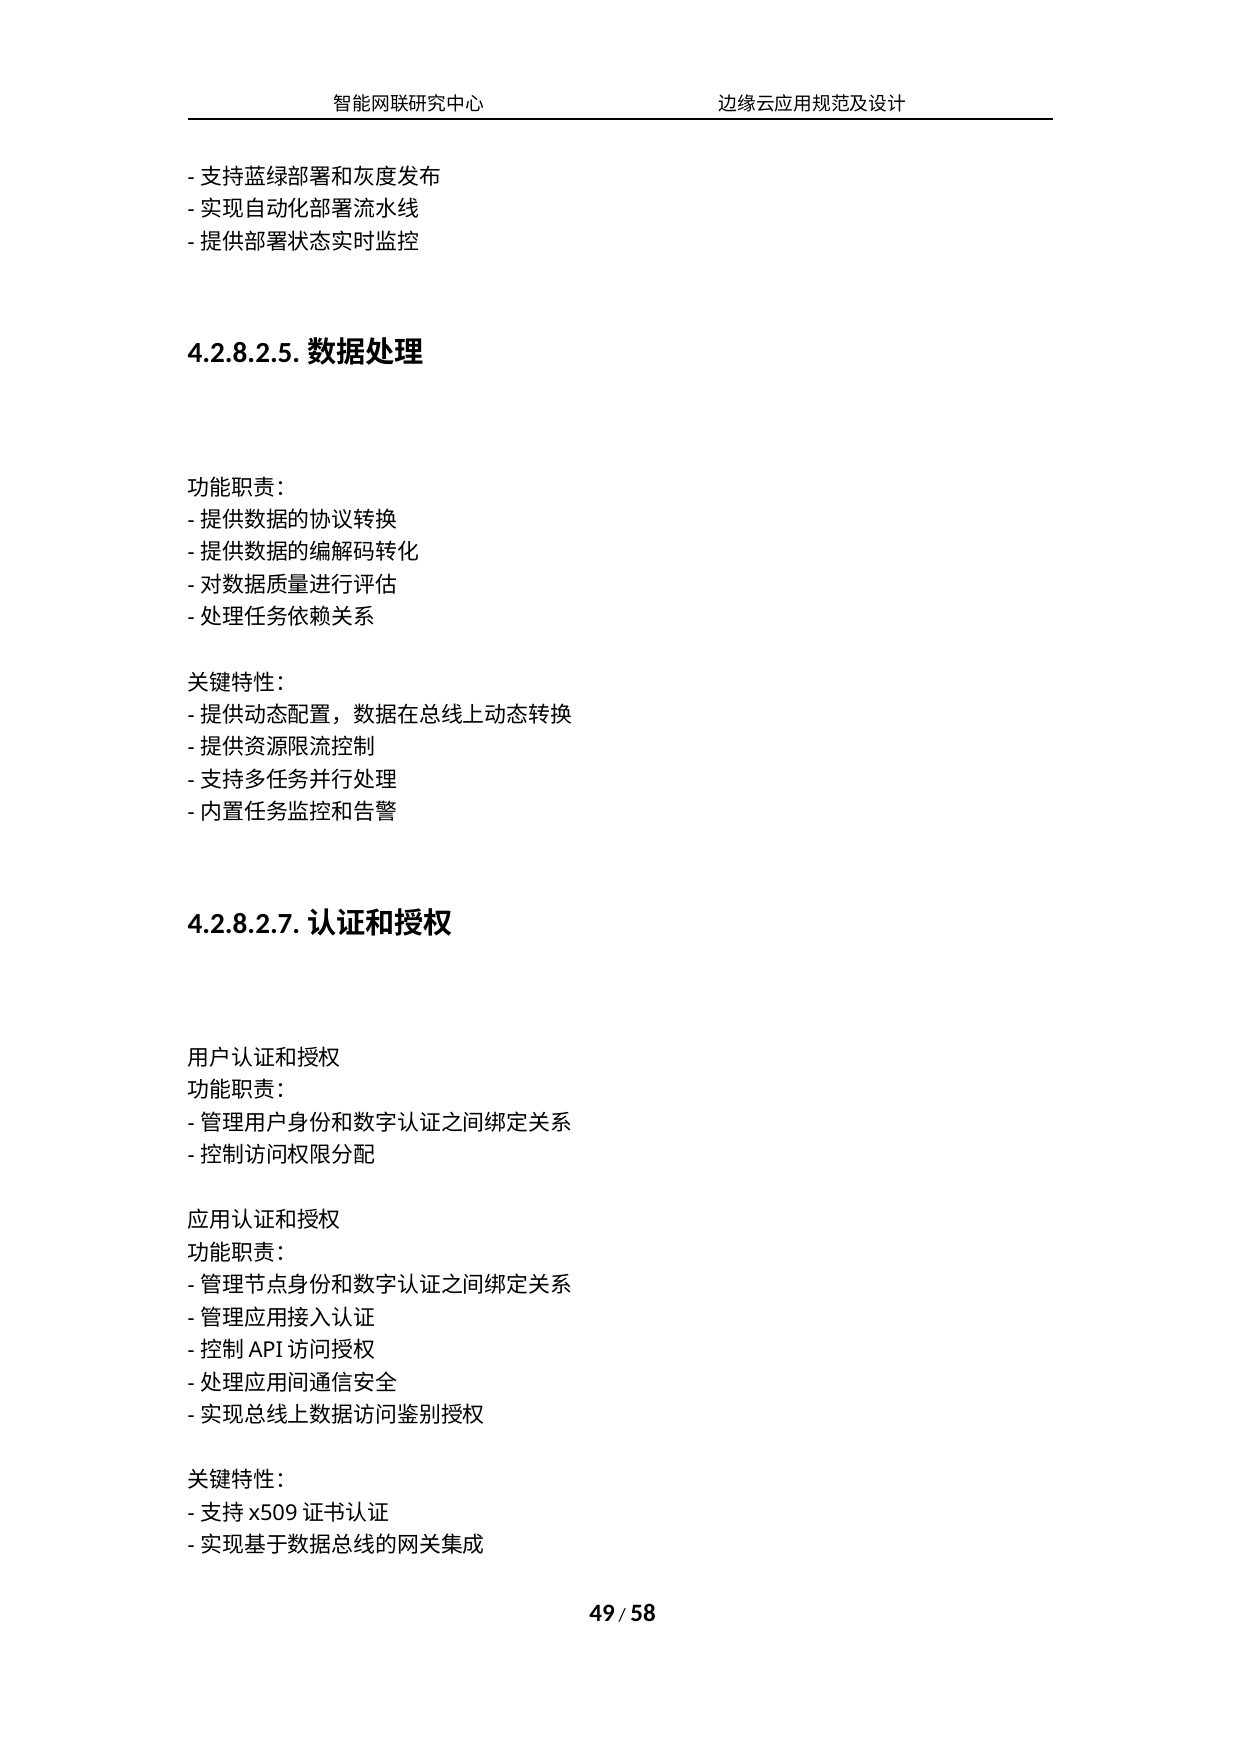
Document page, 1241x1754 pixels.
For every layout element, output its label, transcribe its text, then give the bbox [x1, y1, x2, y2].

text 功能职责： [187, 1072, 1053, 1104]
text - 支持x509证书认证 [187, 1494, 1053, 1527]
text 应用认证和授权 [187, 1202, 1053, 1234]
text - 提供数据的编解码转化 [187, 534, 1053, 567]
text - 支持多任务并行处理 [187, 762, 1053, 794]
text - 处理应用间通信安全 [187, 1364, 1053, 1397]
text - 控制访问权限分配 [187, 1137, 1053, 1169]
text 功能职责： [187, 1234, 1053, 1267]
text - 支持蓝绿部署和灰度发布 [187, 158, 1053, 191]
text - 提供数据的协议转换 [187, 502, 1053, 534]
text - 控制API访问授权 [187, 1332, 1053, 1364]
text - 提供部署状态实时监控 [187, 223, 1053, 256]
text - 提供资源限流控制 [187, 729, 1053, 762]
subtitle 4.2.8.2.5. 数据处理 [187, 318, 1053, 383]
text - 管理节点身份和数字认证之间绑定关系 [187, 1267, 1053, 1299]
text - 实现基于数据总线的网关集成 [187, 1527, 1053, 1559]
text 用户认证和授权 [187, 1039, 1053, 1072]
text 关键特性： [187, 664, 1053, 697]
text - 管理用户身份和数字认证之间绑定关系 [187, 1104, 1053, 1137]
text 功能职责： [187, 469, 1053, 502]
text 关键特性： [187, 1462, 1053, 1494]
text - 实现自动化部署流水线 [187, 191, 1053, 223]
text - 内置任务监控和告警 [187, 794, 1053, 827]
text - 实现总线上数据访问鉴别授权 [187, 1397, 1053, 1429]
subtitle 4.2.8.2.7. 认证和授权 [187, 888, 1053, 953]
text - 处理任务依赖关系 [187, 599, 1053, 632]
text - 对数据质量进行评估 [187, 567, 1053, 599]
text - 管理应用接入认证 [187, 1299, 1053, 1332]
text - 提供动态配置，数据在总线上动态转换 [187, 697, 1053, 729]
